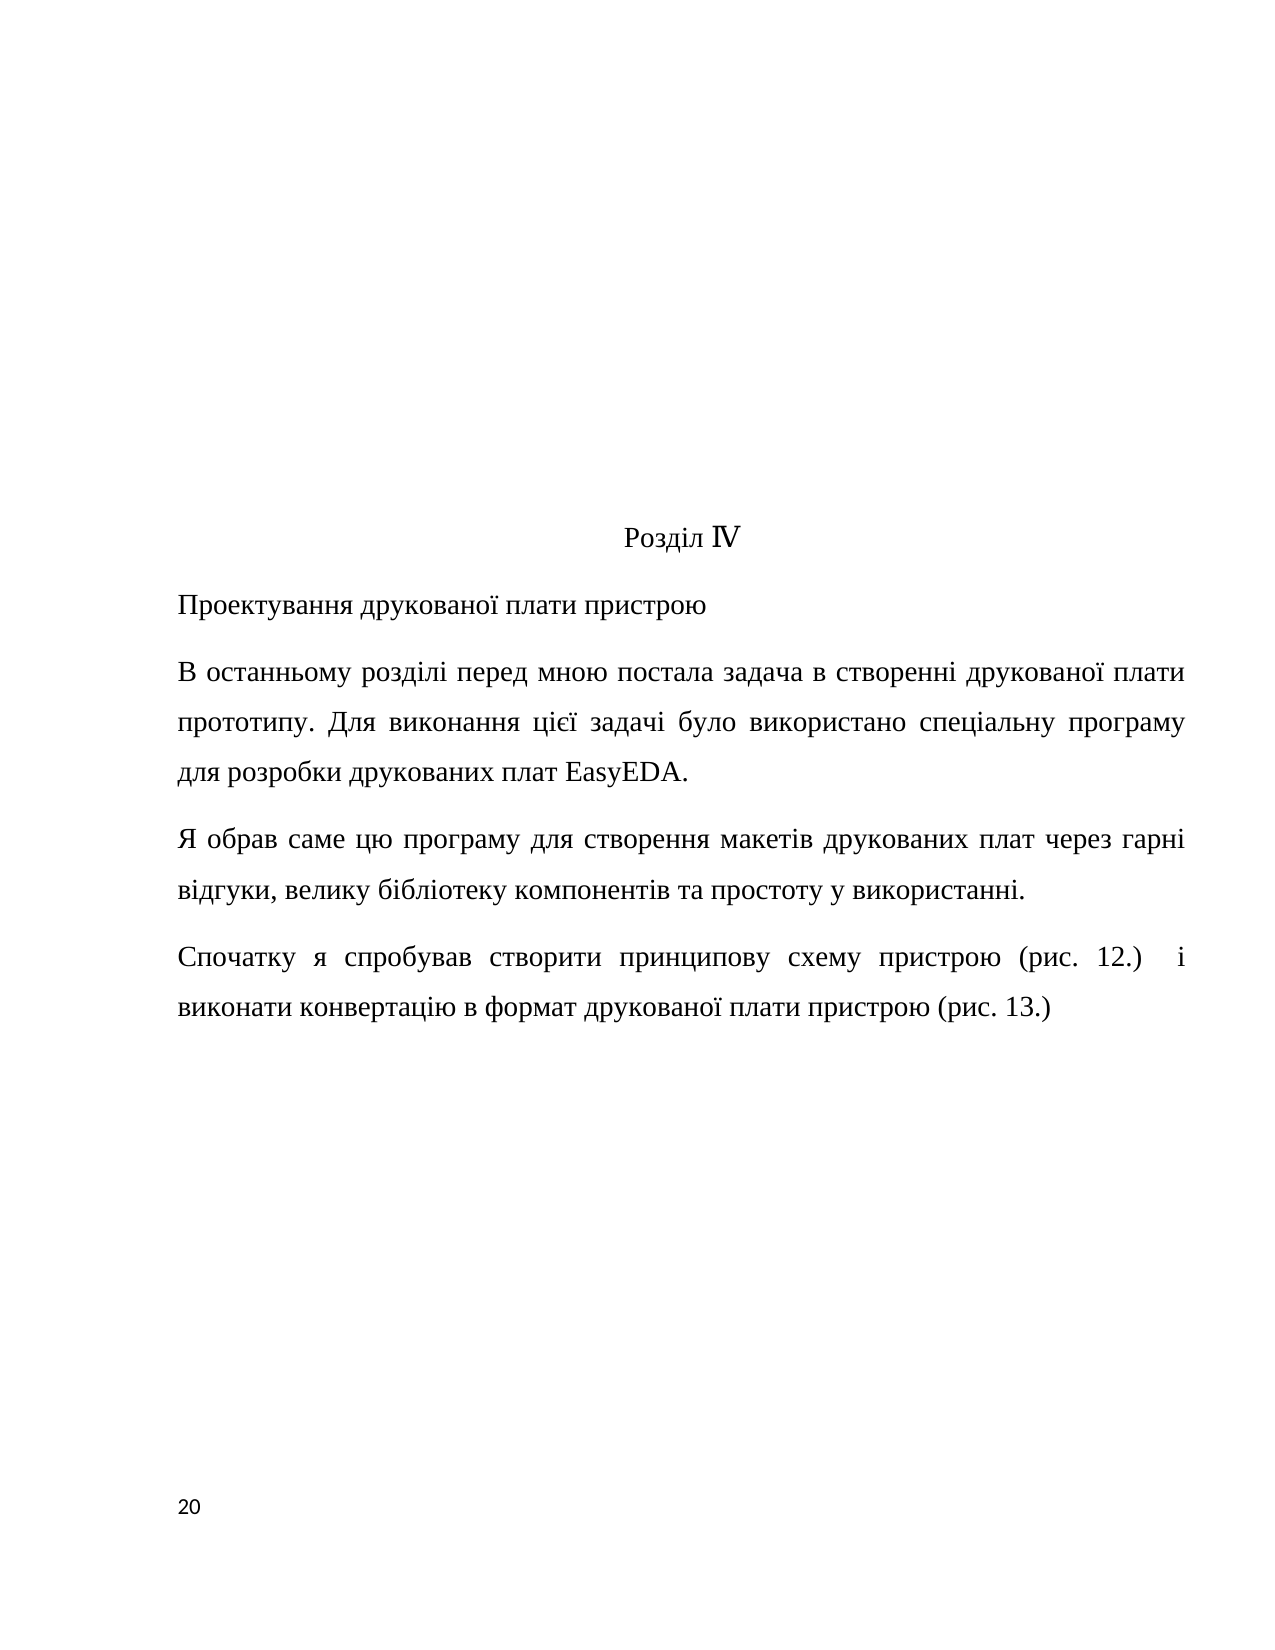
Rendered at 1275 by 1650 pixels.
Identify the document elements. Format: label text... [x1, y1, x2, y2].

text Проектування друкованої плати пристрою [177, 587, 1186, 621]
text Я обрав саме цю програму для створення макетів друкованих плат через гарні відгуки, велику бібліотеку компонентів та простоту у використанні. [177, 822, 1186, 905]
text В останньому розділі перед мною постала задача в створенні друкованої плати прототипу. Для виконання цієї задачі було використано спеціальну програму для розробки друкованих плат EasyEDA. [177, 654, 1186, 788]
text Розділ Ⅳ [177, 520, 1186, 553]
text Спочатку я спробував створити принципову схему пристрою (рис. 12.) і виконати конвертацію в формат друкованої плати пристрою (рис. 13.) [177, 939, 1186, 1023]
